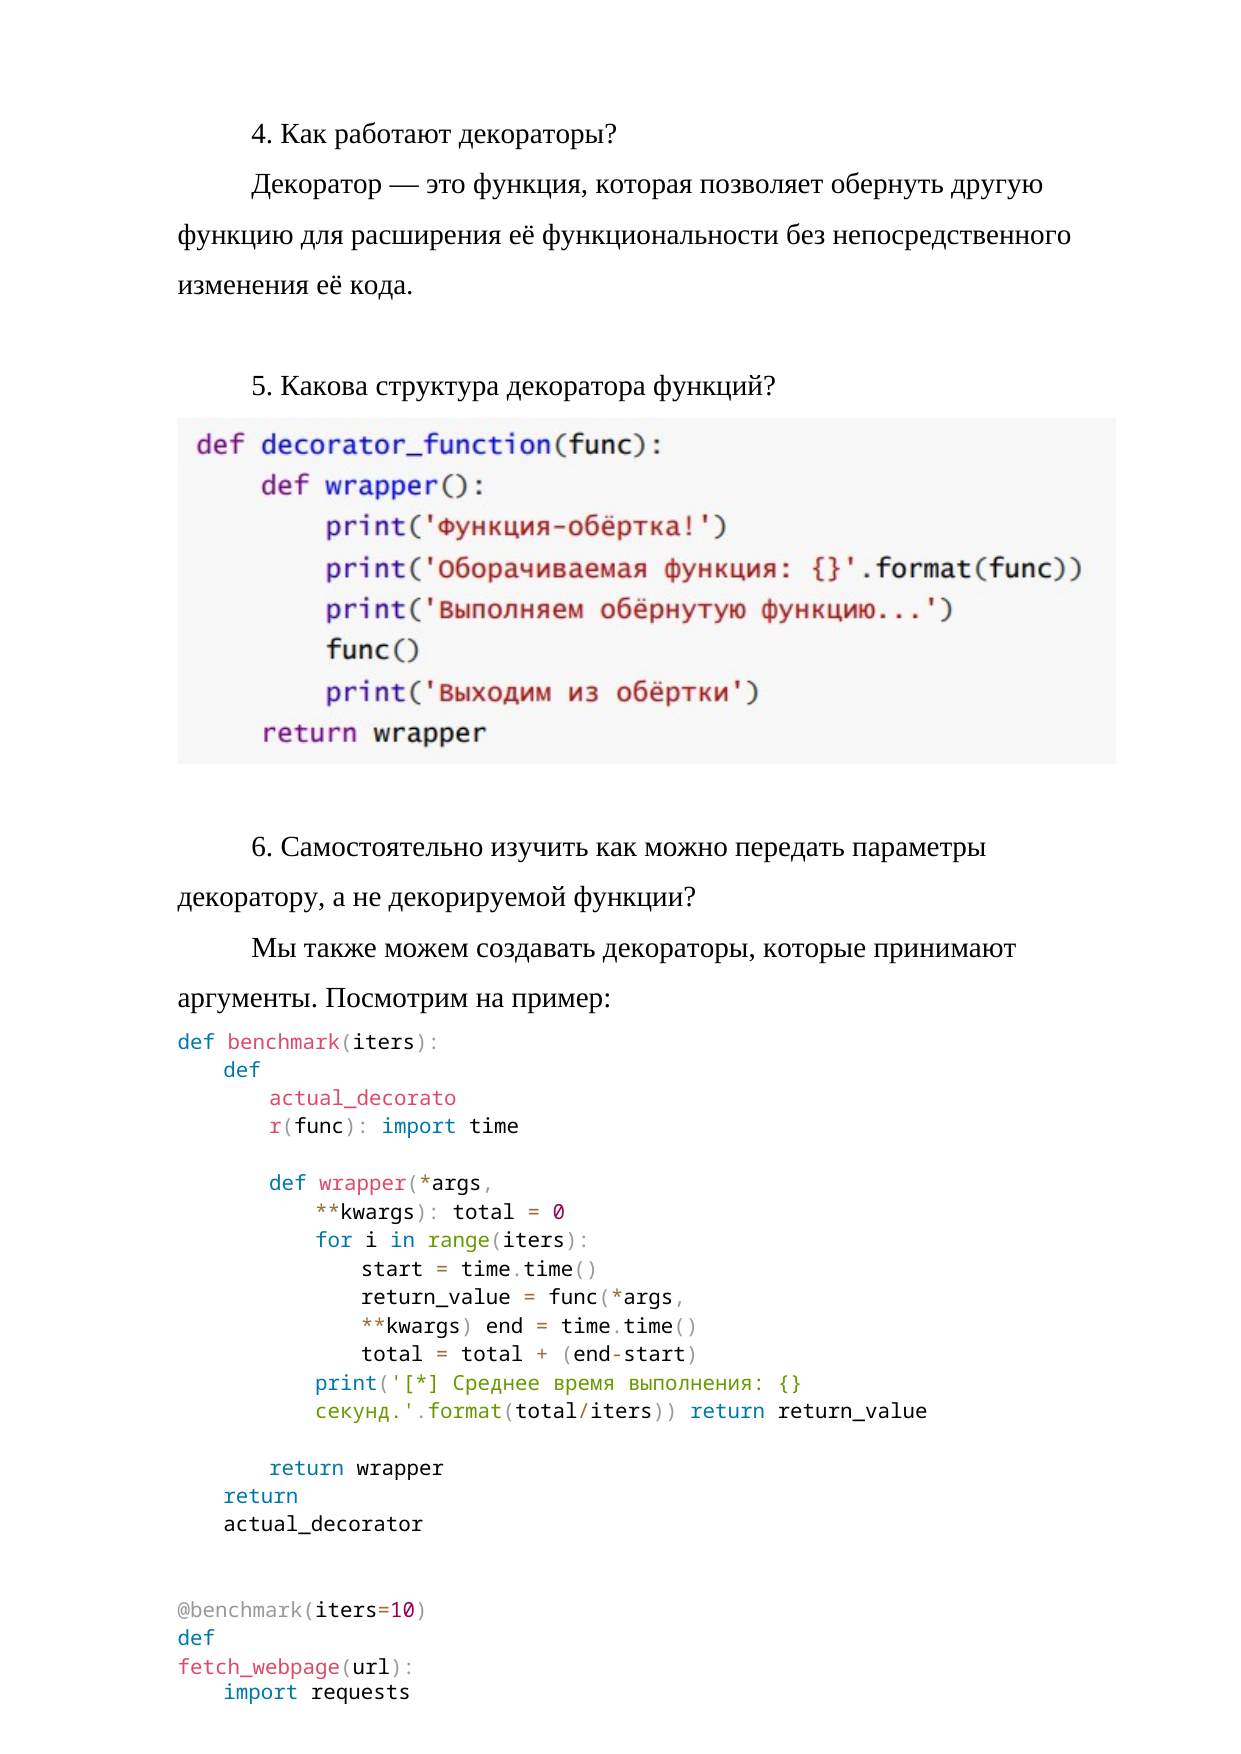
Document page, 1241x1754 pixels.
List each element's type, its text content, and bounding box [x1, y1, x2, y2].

text @benchmark(iters=10) def fetch_webpage(url): [177, 1595, 441, 1680]
list Как работают декораторы? [251, 116, 1180, 150]
text def benchmark(iters): [177, 1030, 1180, 1055]
text def actual_decorator(func): import time [223, 1055, 534, 1140]
list Какова структура декоратора функций? [251, 368, 1180, 401]
picture [177, 418, 1117, 764]
text return wrapper return actual_decorator [223, 1453, 496, 1538]
text return_value = func(*args, **kwargs) end = time.time() [361, 1282, 775, 1339]
list Самостоятельно изучить как можно передать параметры декоратору, а не декорируемой функции? [177, 829, 1142, 913]
text print('[*] Среднее время выполнения: {} секунд.'.format(total/iters)) return return_value [315, 1368, 1107, 1424]
text for i in range(iters): start = time.time() [315, 1225, 621, 1282]
text import requests [223, 1680, 1180, 1704]
text Декоратор — это функция, которая позволяет обернуть другую функцию для расширения её функциональности без непосредственного изменения её кода. [177, 166, 1073, 301]
text def wrapper(*args, **kwargs): total = 0 [269, 1168, 603, 1225]
text Мы также можем создавать декораторы, которые принимают аргументы. Посмотрим на пример: [177, 930, 1018, 1013]
text total = total + (end-start) [361, 1339, 1180, 1368]
